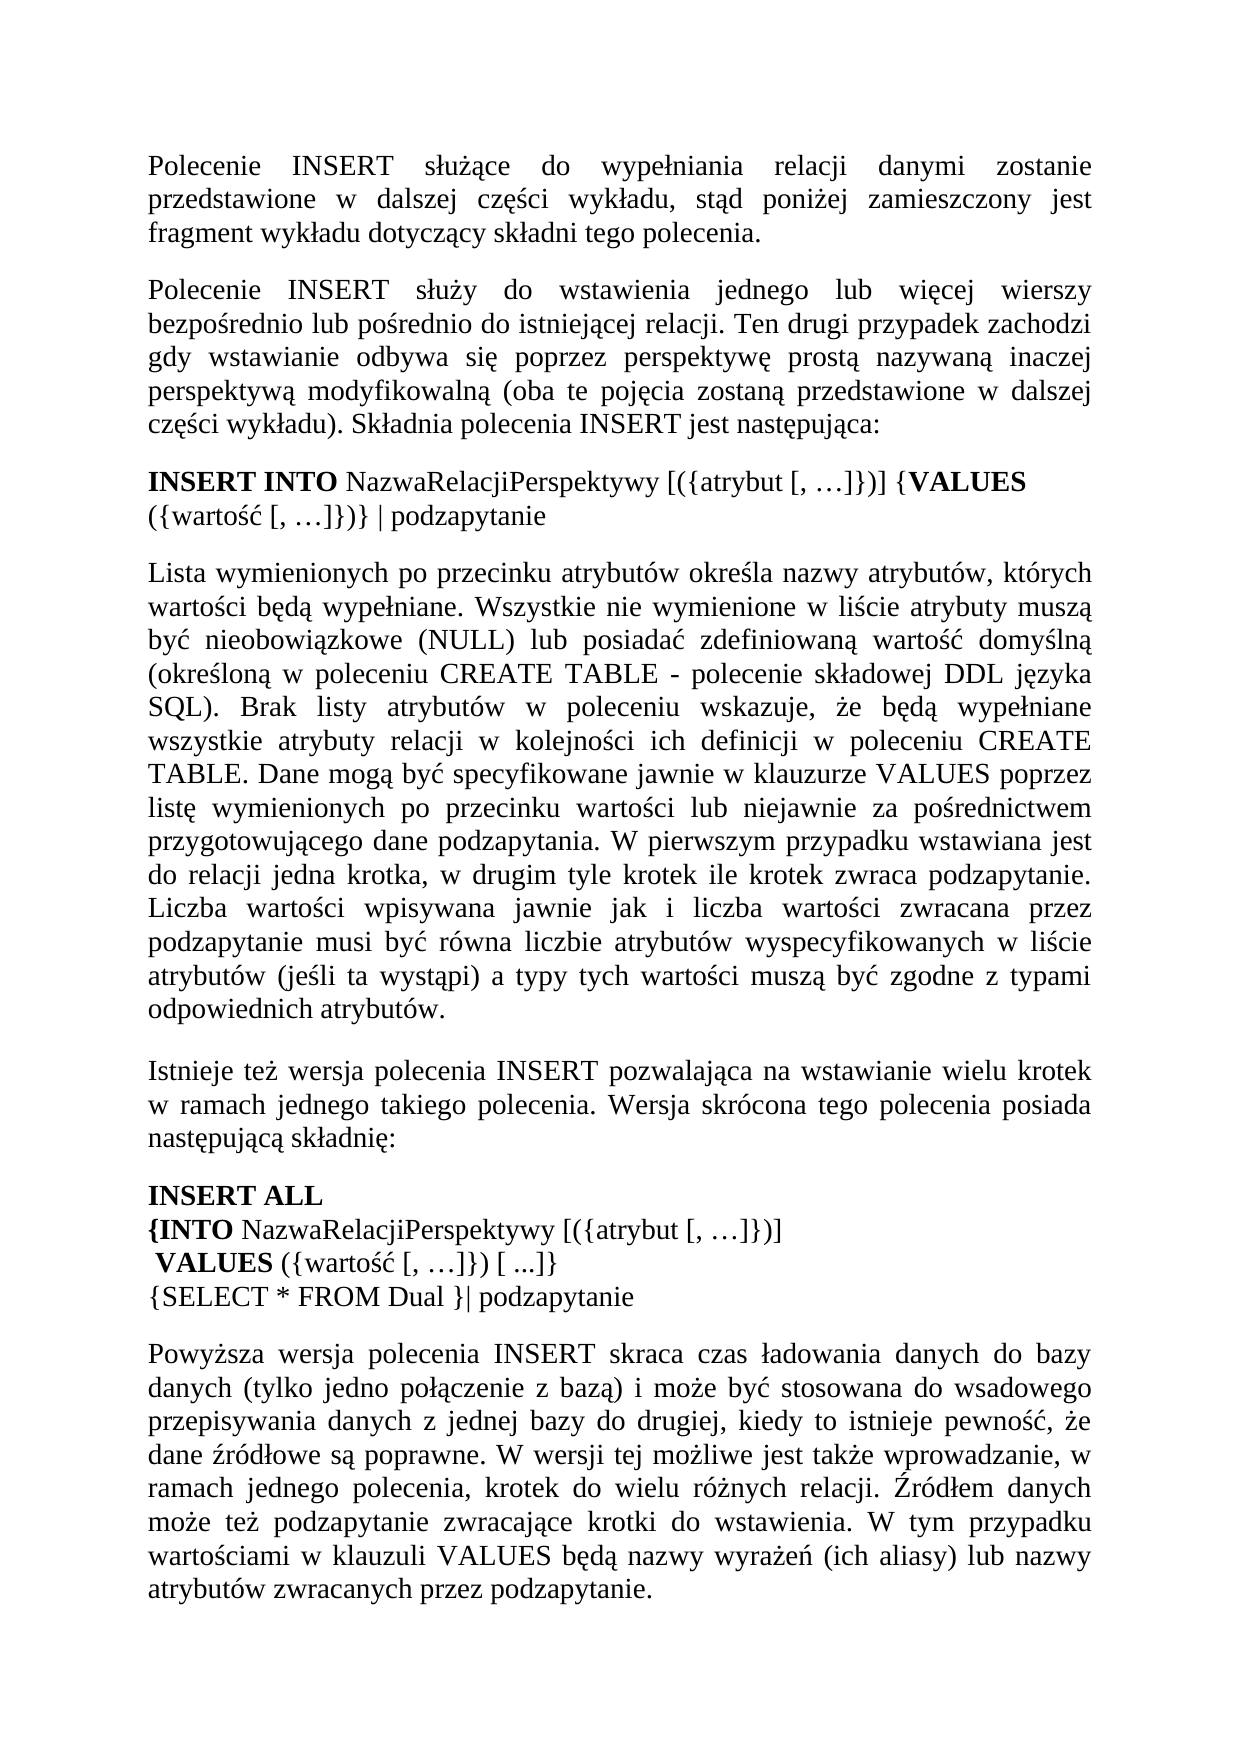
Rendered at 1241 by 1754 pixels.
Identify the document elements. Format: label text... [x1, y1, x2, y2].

text {SELECT * FROM Dual }| podzapytanie [148, 1279, 1093, 1312]
text INSERT INTO NazwaRelacjiPerspektywy [({atrybut [, …]})] {VALUES ({wartość [, …]})} | podzapytanie [148, 464, 1093, 531]
text Polecenie INSERT służy do wstawienia jednego lub więcej wierszy bezpośrednio lub pośrednio do istniejącej relacji. Ten drugi przypadek zachodzi gdy wstawianie odbywa się poprzez perspektywę prostą nazywaną inaczej perspektywą modyfikowalną (oba te pojęcia zostaną przedstawione w dalszej części wykładu). Składnia polecenia INSERT jest następująca: [148, 272, 1093, 440]
text VALUES ({wartość [, …]}) [ ...]} [148, 1245, 1093, 1279]
text Polecenie INSERT służące do wypełniania relacji danymi zostanie przedstawione w dalszej części wykładu, stąd poniżej zamieszczony jest fragment wykładu dotyczący składni tego polecenia. [148, 148, 1093, 248]
text Powyższa wersja polecenia INSERT skraca czas ładowania danych do bazy danych (tylko jedno połączenie z bazą) i może być stosowana do wsadowego przepisywania danych z jednej bazy do drugiej, kiedy to istnieje pewność, że dane źródłowe są poprawne. W wersji tej możliwe jest także wprowadzanie, w ramach jednego polecenia, krotek do wielu różnych relacji. Źródłem danych może też podzapytanie zwracające krotki do wstawienia. W tym przypadku wartościami w klauzuli VALUES będą nazwy wyrażeń (ich aliasy) lub nazwy atrybutów zwracanych przez podzapytanie. [148, 1336, 1093, 1605]
text {INTO NazwaRelacjiPerspektywy [({atrybut [, …]})] [148, 1212, 1093, 1245]
text Istnieje też wersja polecenia INSERT pozwalająca na wstawianie wielu krotek w ramach jednego takiego polecenia. Wersja skrócona tego polecenia posiada następującą składnię: [148, 1053, 1093, 1154]
text INSERT ALL [148, 1178, 1093, 1212]
text Lista wymienionych po przecinku atrybutów określa nazwy atrybutów, których wartości będą wypełniane. Wszystkie nie wymienione w liście atrybuty muszą być nieobowiązkowe (NULL) lub posiadać zdefiniowaną wartość domyślną (określoną w poleceniu CREATE TABLE - polecenie składowej DDL języka SQL). Brak listy atrybutów w poleceniu wskazuje, że będą wypełniane wszystkie atrybuty relacji w kolejności ich definicji w poleceniu CREATE TABLE. Dane mogą być specyfikowane jawnie w klauzurze VALUES poprzez listę wymienionych po przecinku wartości lub niejawnie za pośrednictwem przygotowującego dane podzapytania. W pierwszym przypadku wstawiana jest do relacji jedna krotka, w drugim tyle krotek ile krotek zwraca podzapytanie. Liczba wartości wpisywana jawnie jak i liczba wartości zwracana przez podzapytanie musi być równa liczbie atrybutów wyspecyfikowanych w liście atrybutów (jeśli ta wystąpi) a typy tych wartości muszą być zgodne z typami odpowiednich atrybutów. [148, 555, 1093, 1025]
